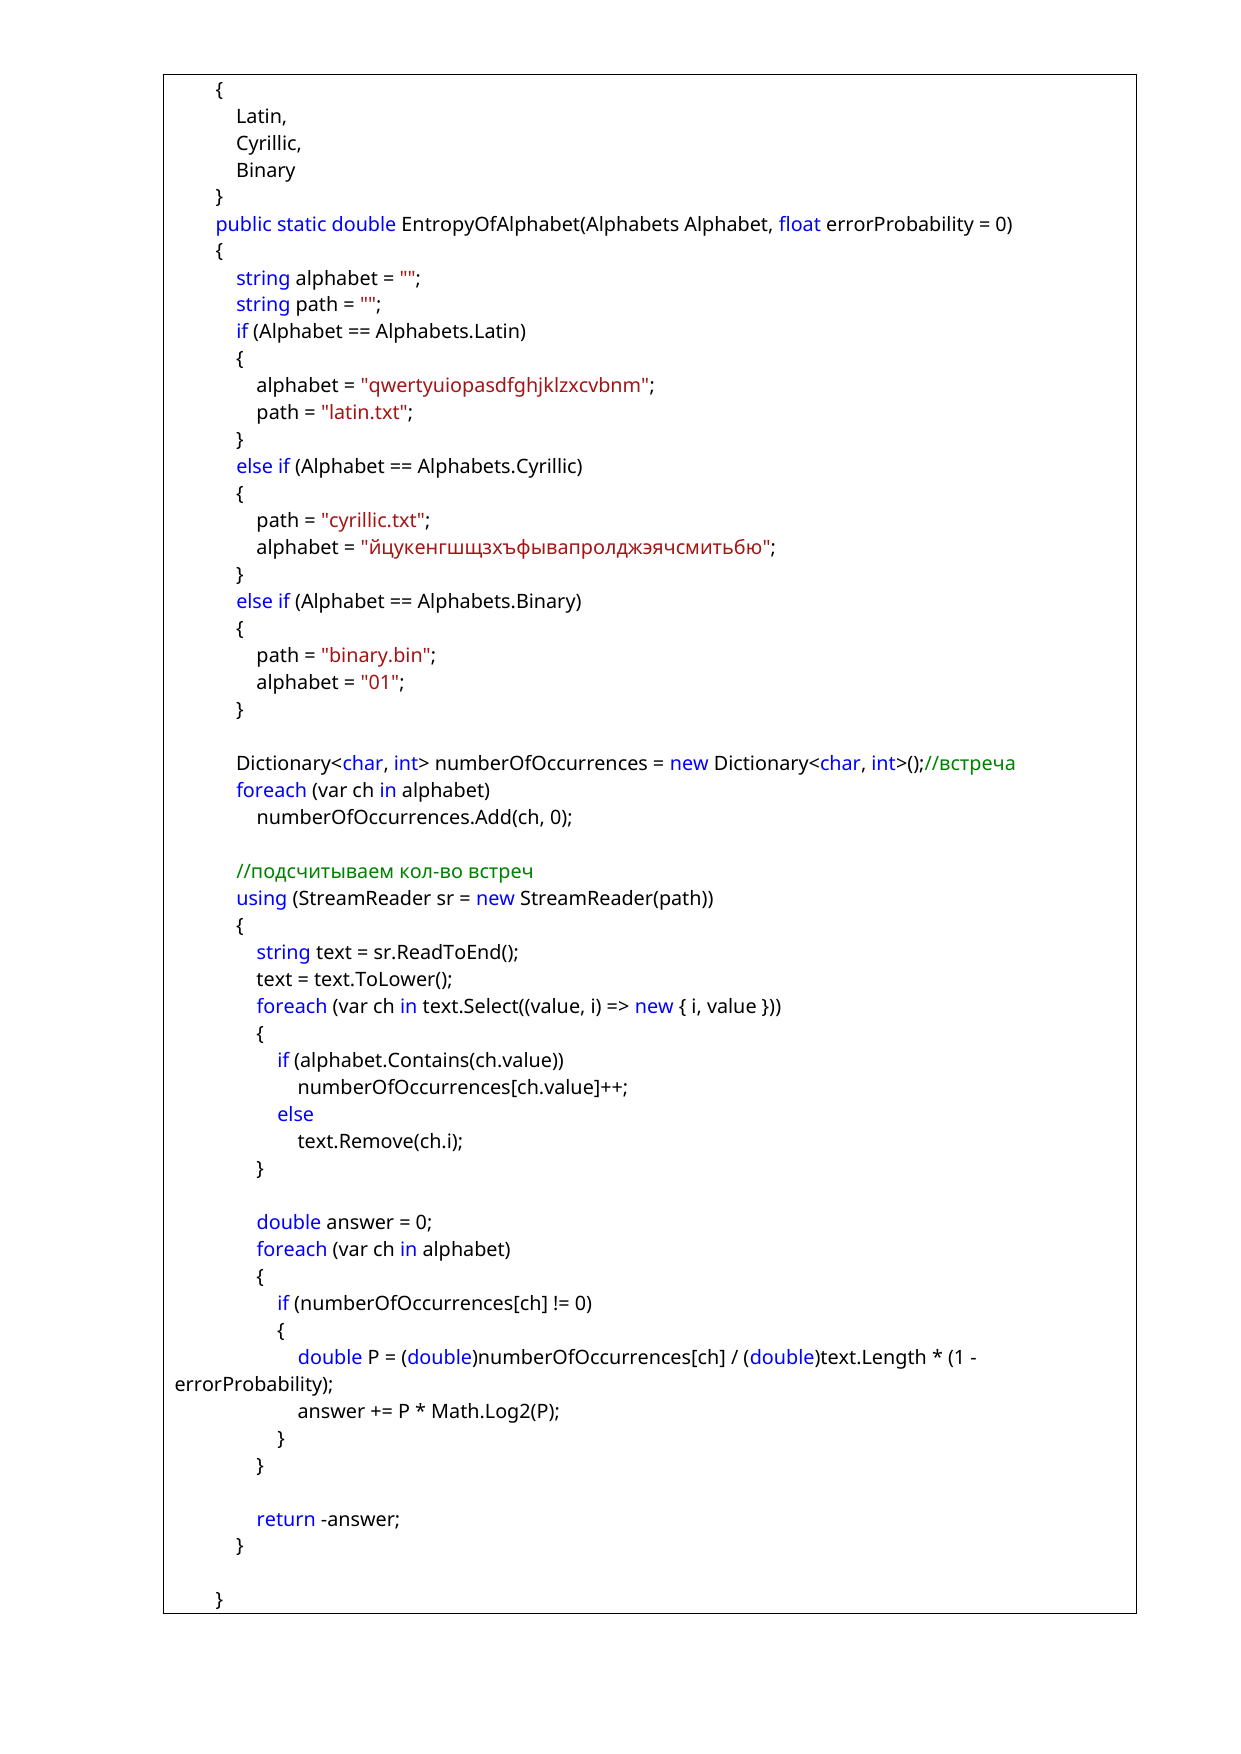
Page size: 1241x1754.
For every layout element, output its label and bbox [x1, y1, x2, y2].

table_header [164, 75, 1136, 1613]
